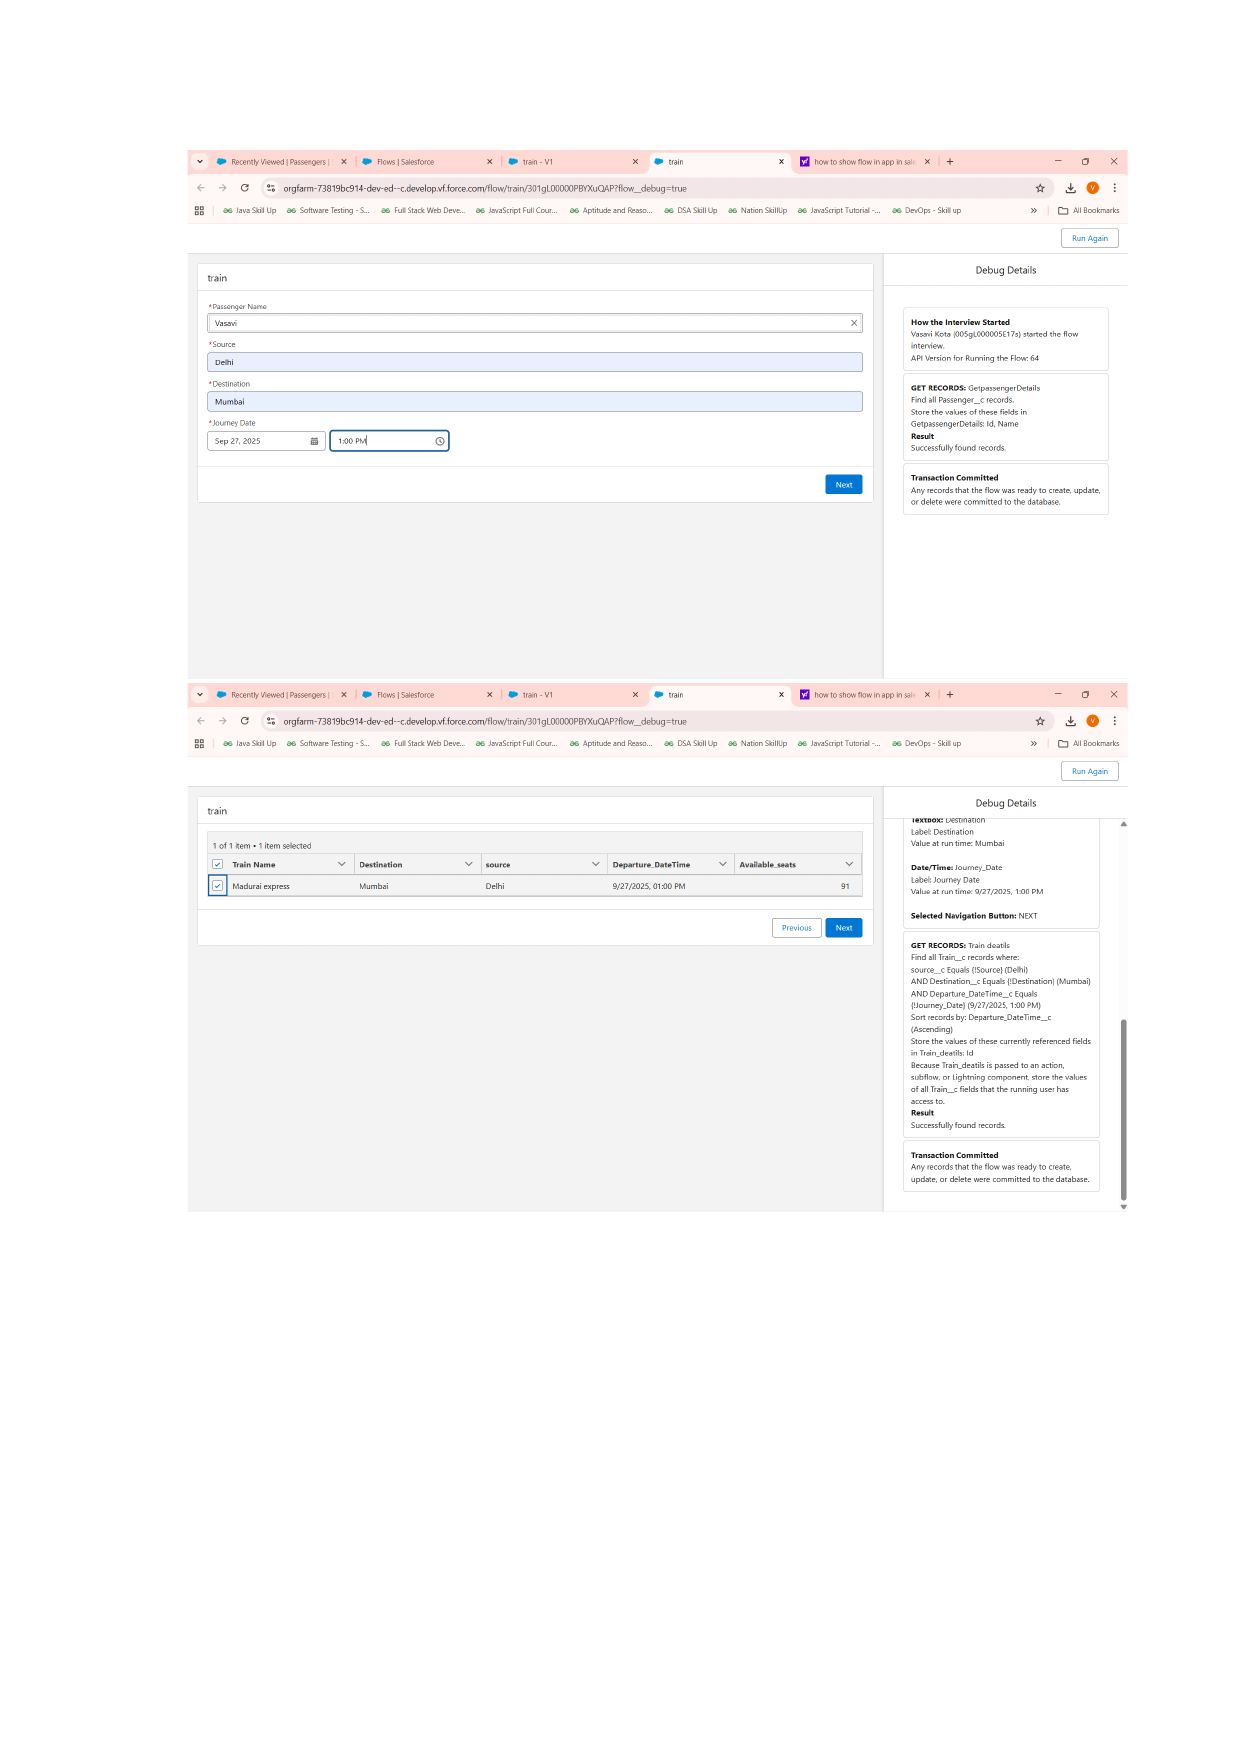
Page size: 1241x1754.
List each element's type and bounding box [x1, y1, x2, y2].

picture [187, 150, 1128, 679]
picture [187, 683, 1128, 1212]
